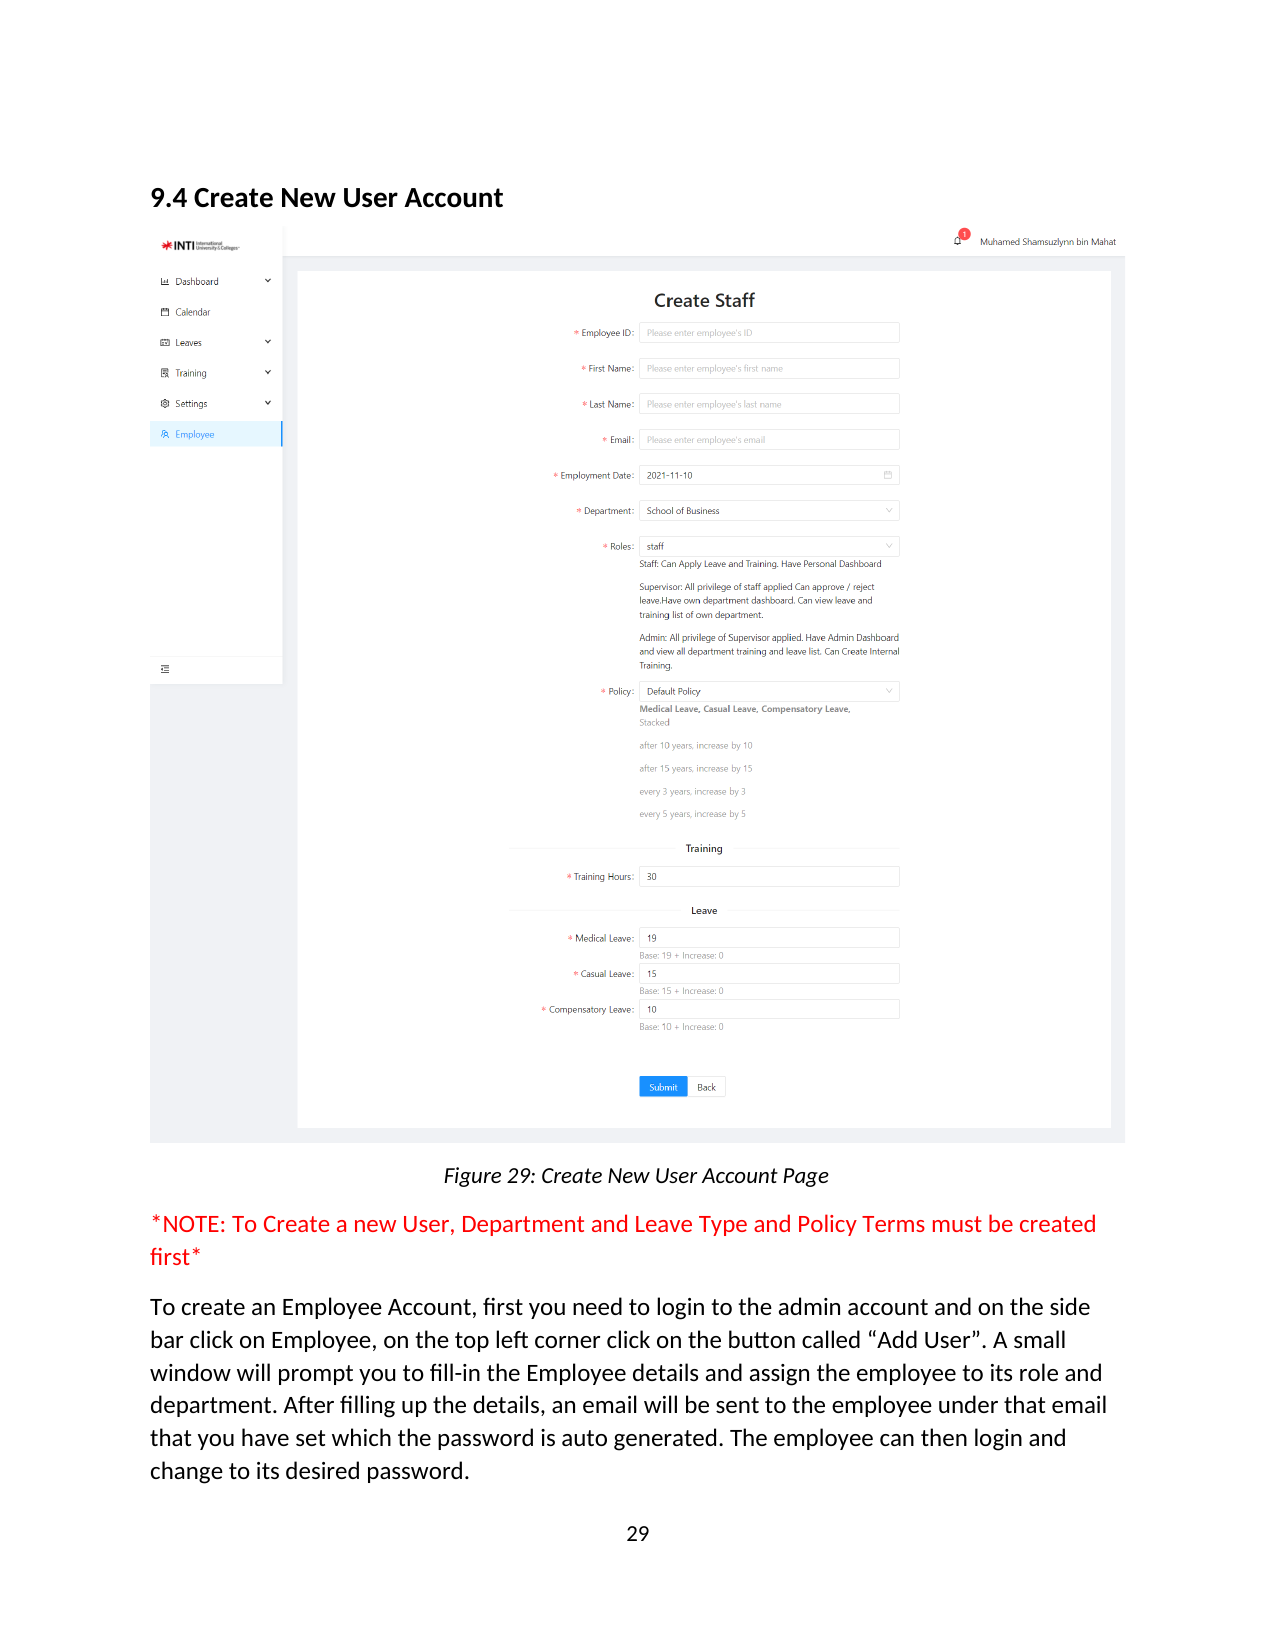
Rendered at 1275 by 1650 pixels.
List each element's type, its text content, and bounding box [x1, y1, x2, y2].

subtitle 9.4 Create New User Account [150, 179, 1125, 215]
text *NOTE: To Create a new User, Department and Leave Type and Policy Terms must be created first* [150, 1208, 1125, 1272]
text To create an Employee Account, first you need to login to the admin account and on the side bar click on Employee, on the top left corner click on the button called “Add User”. A small window will prompt you to fill-in the Employee details and assign the employee to its role and department. After filling up the details, an email will be sent to the employee under that email that you have set which the password is auto generated. The employee can then login and change to its desired password. [150, 1291, 1125, 1486]
picture [150, 226, 1125, 1143]
text Figure 29: Create New User Account Page [150, 1161, 1125, 1189]
